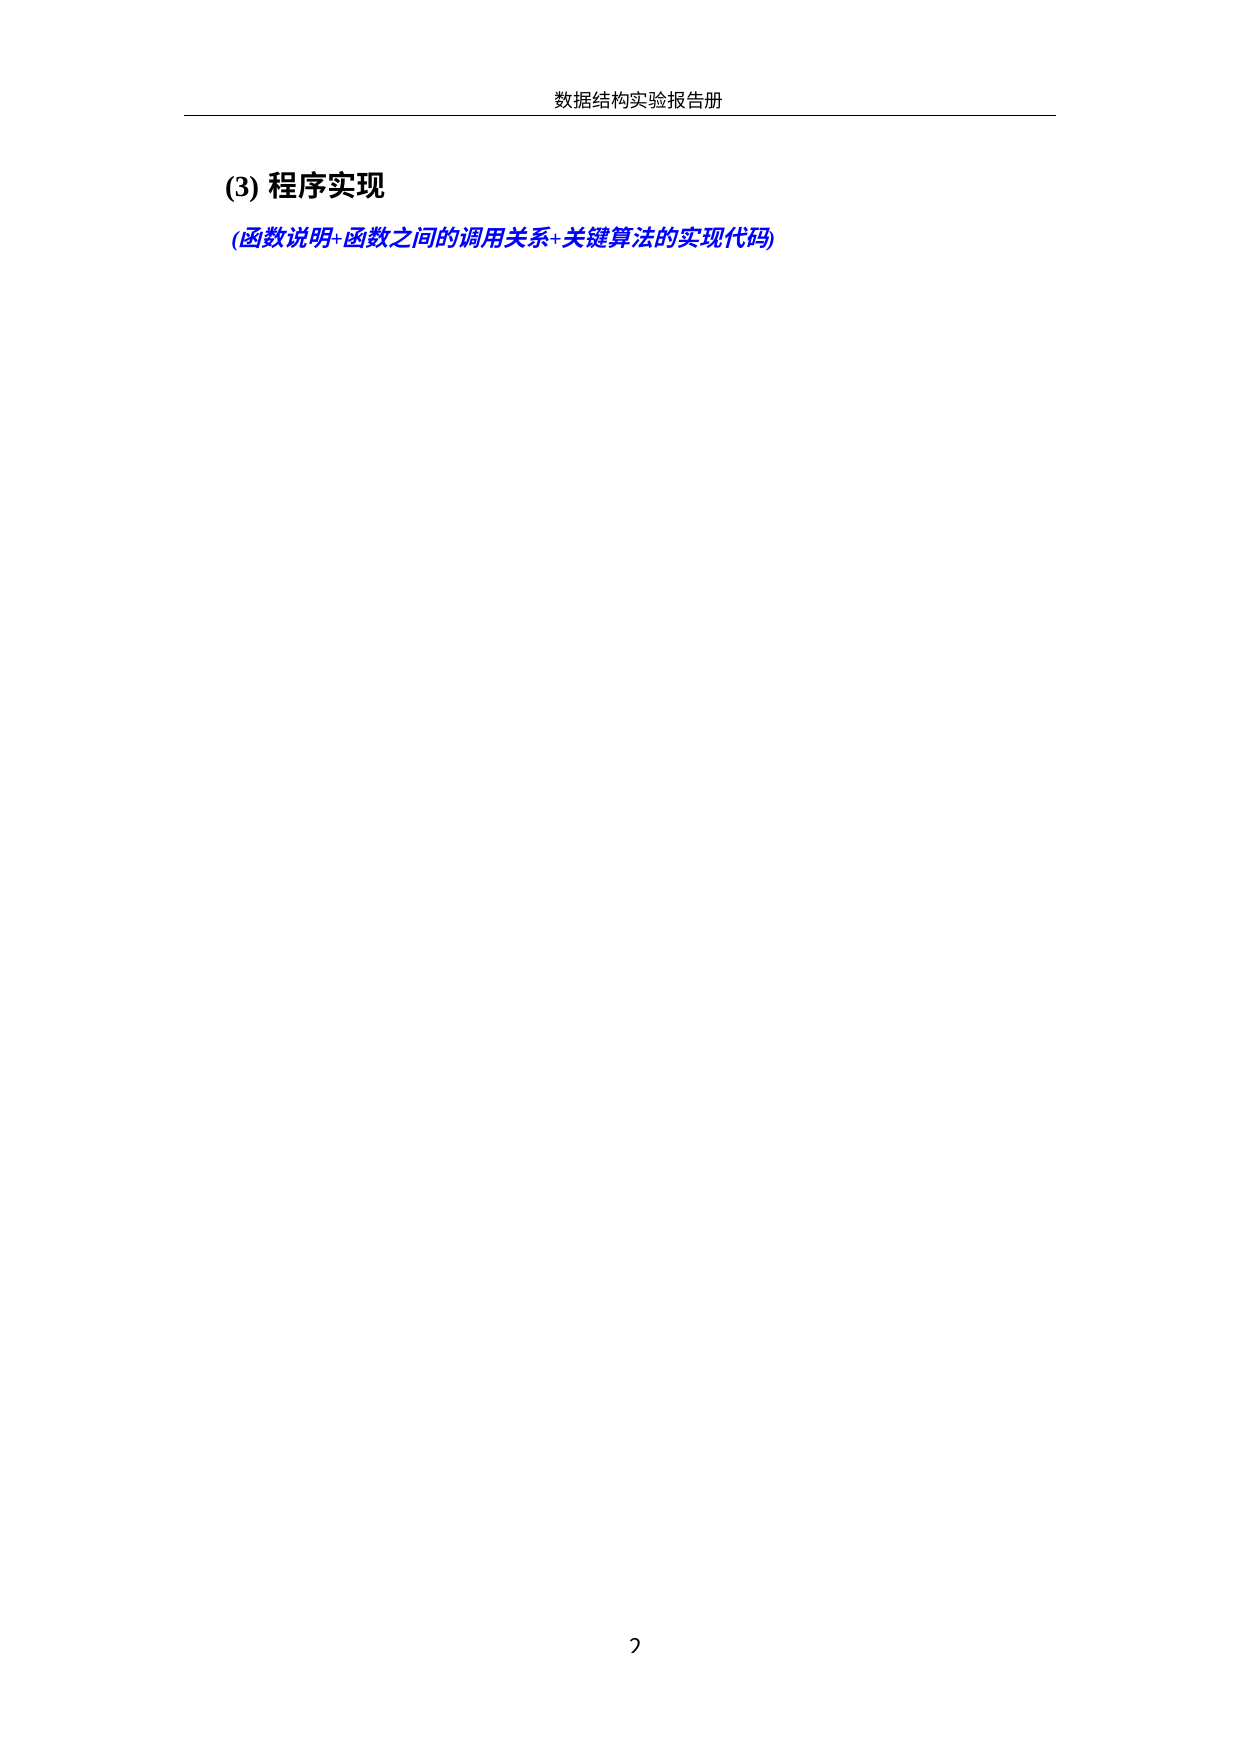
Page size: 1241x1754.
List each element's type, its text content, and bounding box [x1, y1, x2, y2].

subtitle 程序实现 [225, 162, 1090, 204]
text (函数说明+函数之间的调用关系+关键算法的实现代码) [231, 219, 1090, 253]
